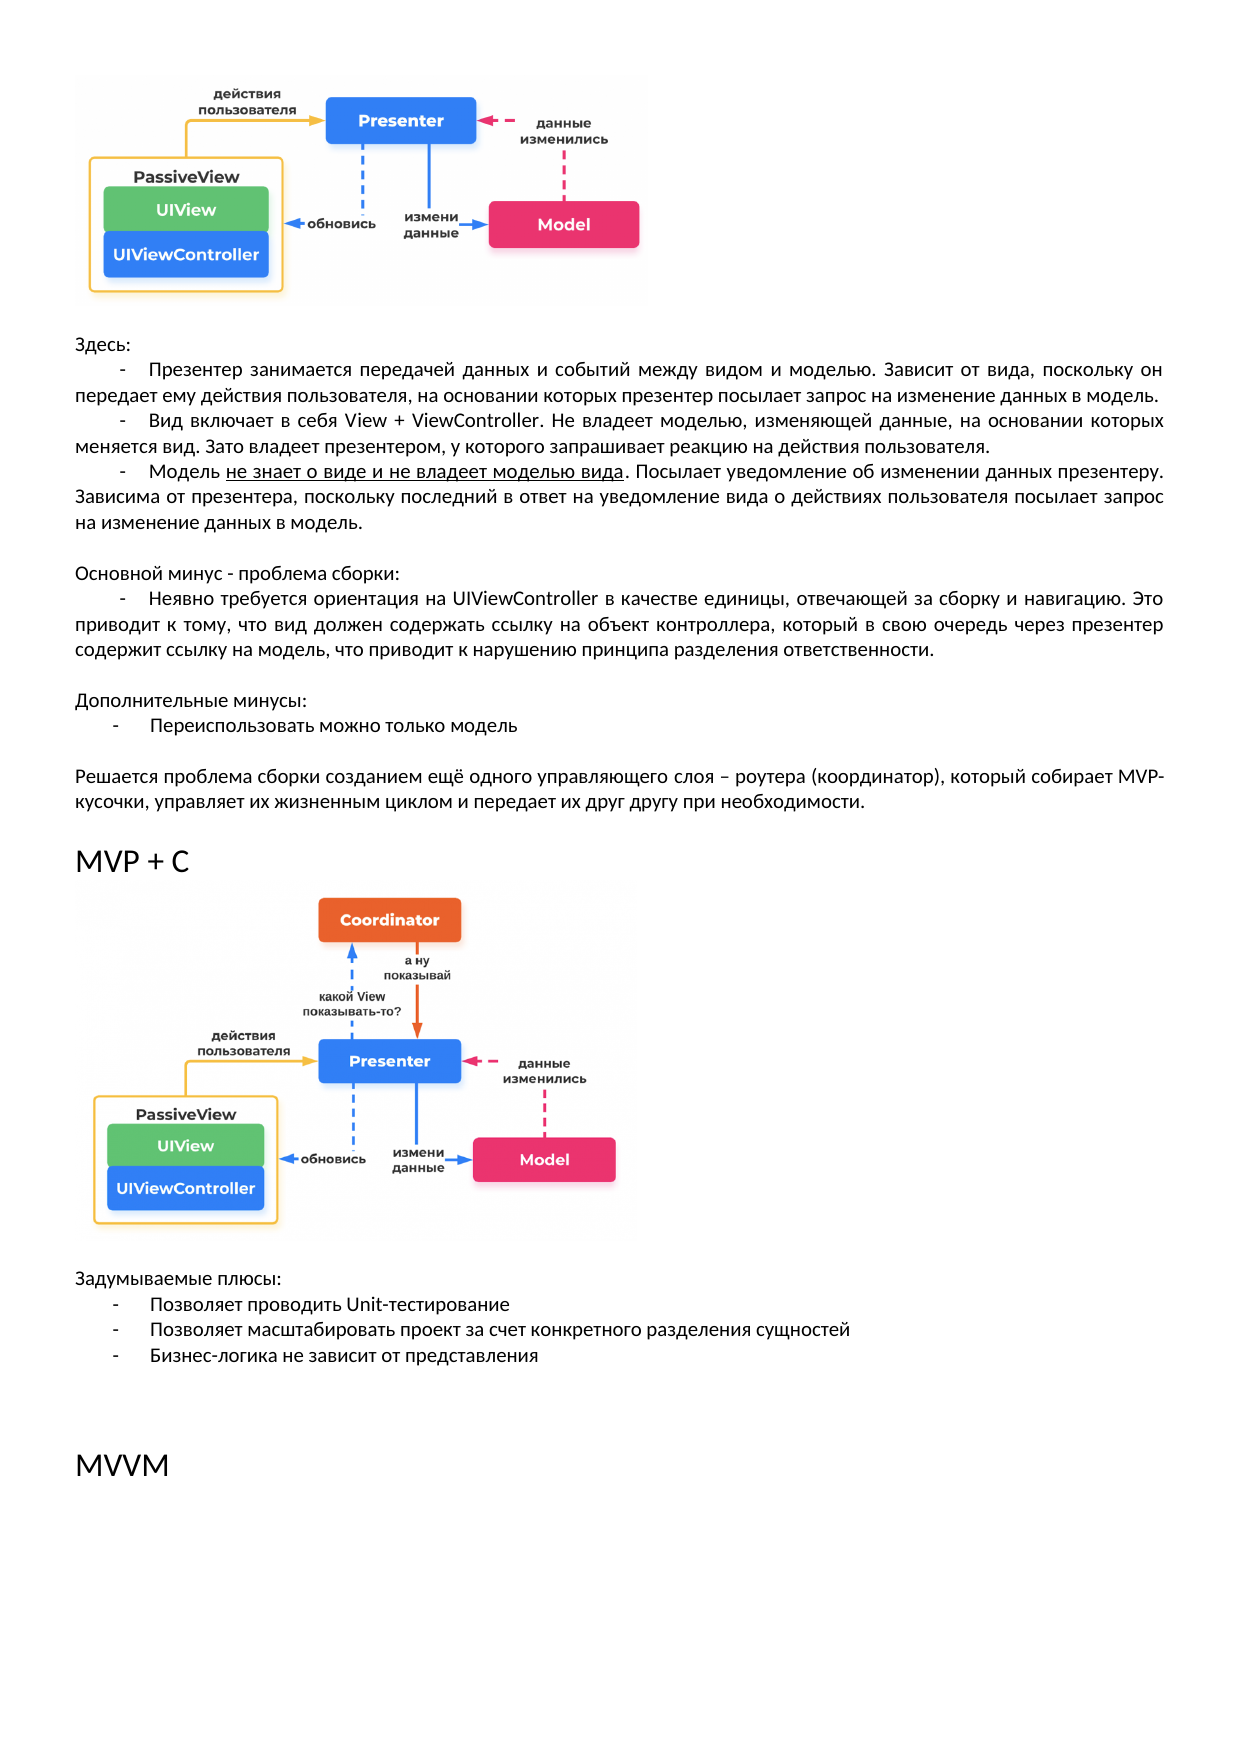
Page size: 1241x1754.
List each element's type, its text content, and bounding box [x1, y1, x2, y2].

text Здесь: [75, 331, 1165, 357]
picture [75, 75, 649, 306]
list Позволяет проводить Unit-тестирование [112, 1291, 1165, 1316]
text Задумываемые плюсы: [75, 1266, 1165, 1291]
list Модель не знает о виде и не владеет моделью вида. Посылает уведомление об изменении данных презентеру. Зависима от презентера, поскольку последний в ответ на уведомление вида о действиях пользователя посылает запрос на изменение данных в модель. [75, 458, 1165, 534]
list Презентер занимается передачей данных и событий между видом и моделью. Зависит от вида, поскольку он передает ему действия пользователя, на основании которых презентер посылает запрос на изменение данных в модель. [75, 357, 1165, 407]
text Решается проблема сборки созданием ещё одного управляющего слоя – роутера (координатор), который собирает MVP-кусочки, управляет их жизненным циклом и передает их друг другу при необходимости. [75, 763, 1165, 814]
picture [75, 880, 637, 1241]
text MVP + C [75, 839, 1165, 880]
text MVVM [75, 1443, 1165, 1484]
list Переиспользовать можно только модель [112, 712, 1165, 738]
text Дополнительные минусы: [75, 687, 1165, 712]
list Бизнес-логика не зависит от представления [112, 1342, 1165, 1367]
text Основной минус - проблема сборки: [75, 560, 1165, 585]
list Вид включает в себя View + ViewController. Не владеет моделью, изменяющей данные, на основании которых меняется вид. Зато владеет презентером, у которого запрашивает реакцию на действия пользователя. [75, 407, 1165, 458]
list Позволяет масштабировать проект за счет конкретного разделения сущностей [112, 1316, 1165, 1342]
list Неявно требуется ориентация на UIViewController в качестве единицы, отвечающей за сборку и навигацию. Это приводит к тому, что вид должен содержать ссылку на объект контроллера, который в свою очередь через презентер содержит ссылку на модель, что приводит к нарушению принципа разделения ответственности. [75, 585, 1165, 662]
